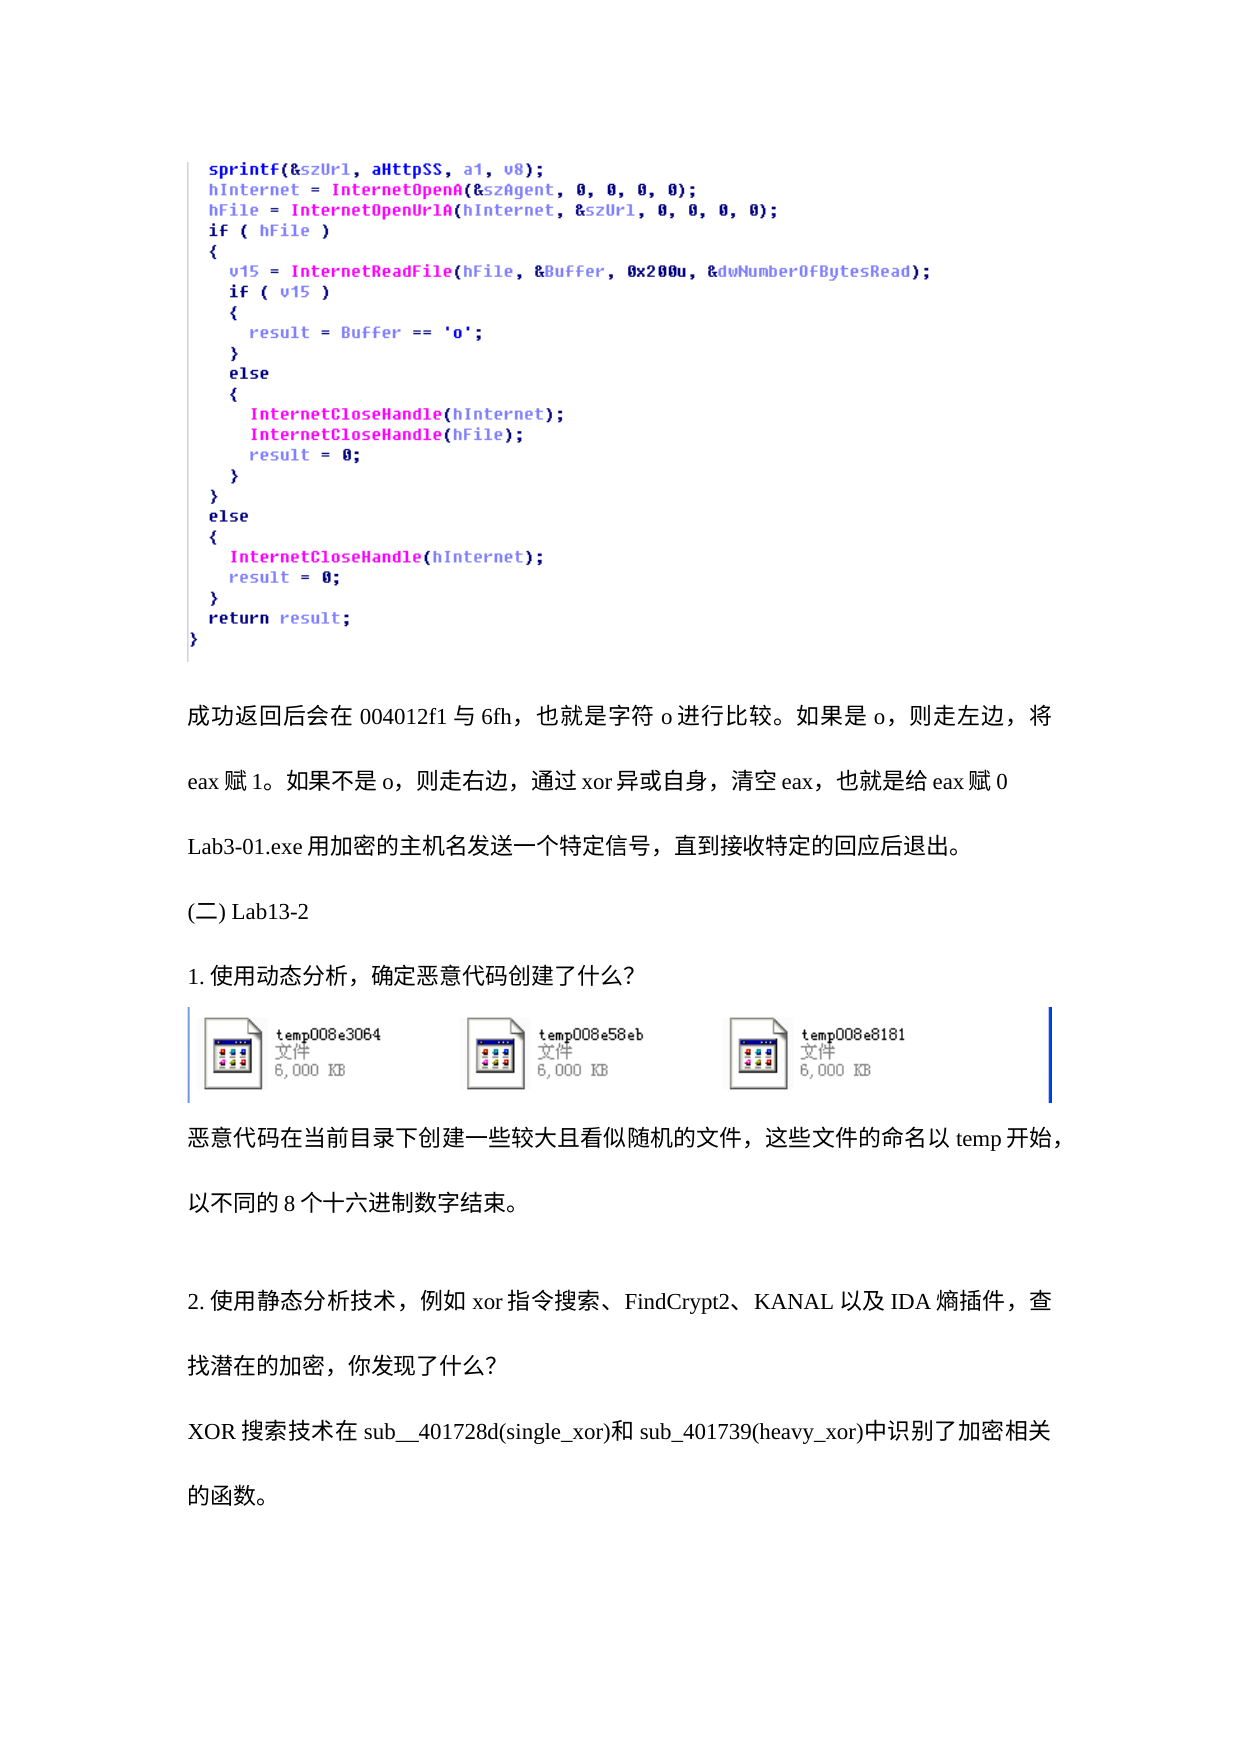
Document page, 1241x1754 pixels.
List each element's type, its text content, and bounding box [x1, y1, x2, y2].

list 成功返回后会在004012f1与6fh，也就是字符o进行比较。如果是o，则走左边，将eax赋1。如果不是o，则走右边，通过xor异或自身，清空eax，也就是给eax赋0 [187, 682, 1053, 812]
list Lab13-2 [187, 877, 1053, 942]
list Lab3-01.exe用加密的主机名发送一个特定信号，直到接收特定的回应后退出。 [187, 812, 1053, 877]
list XOR搜索技术在sub__401728d(single_xor)和sub_401739(heavy_xor)中识别了加密相关的函数。 [187, 1397, 1053, 1527]
list 恶意代码在当前目录下创建一些较大且看似随机的文件，这些文件的命名以temp开始，以不同的8个十六进制数字结束。 [187, 1104, 1053, 1234]
picture [187, 1007, 1052, 1103]
picture [187, 162, 1053, 662]
list 使用静态分析技术，例如xor指令搜索、FindCrypt2、KANAL以及IDA熵插件，查找潜在的加密，你发现了什么？ [187, 1267, 1053, 1397]
list 使用动态分析，确定恶意代码创建了什么？ [187, 942, 1053, 1007]
